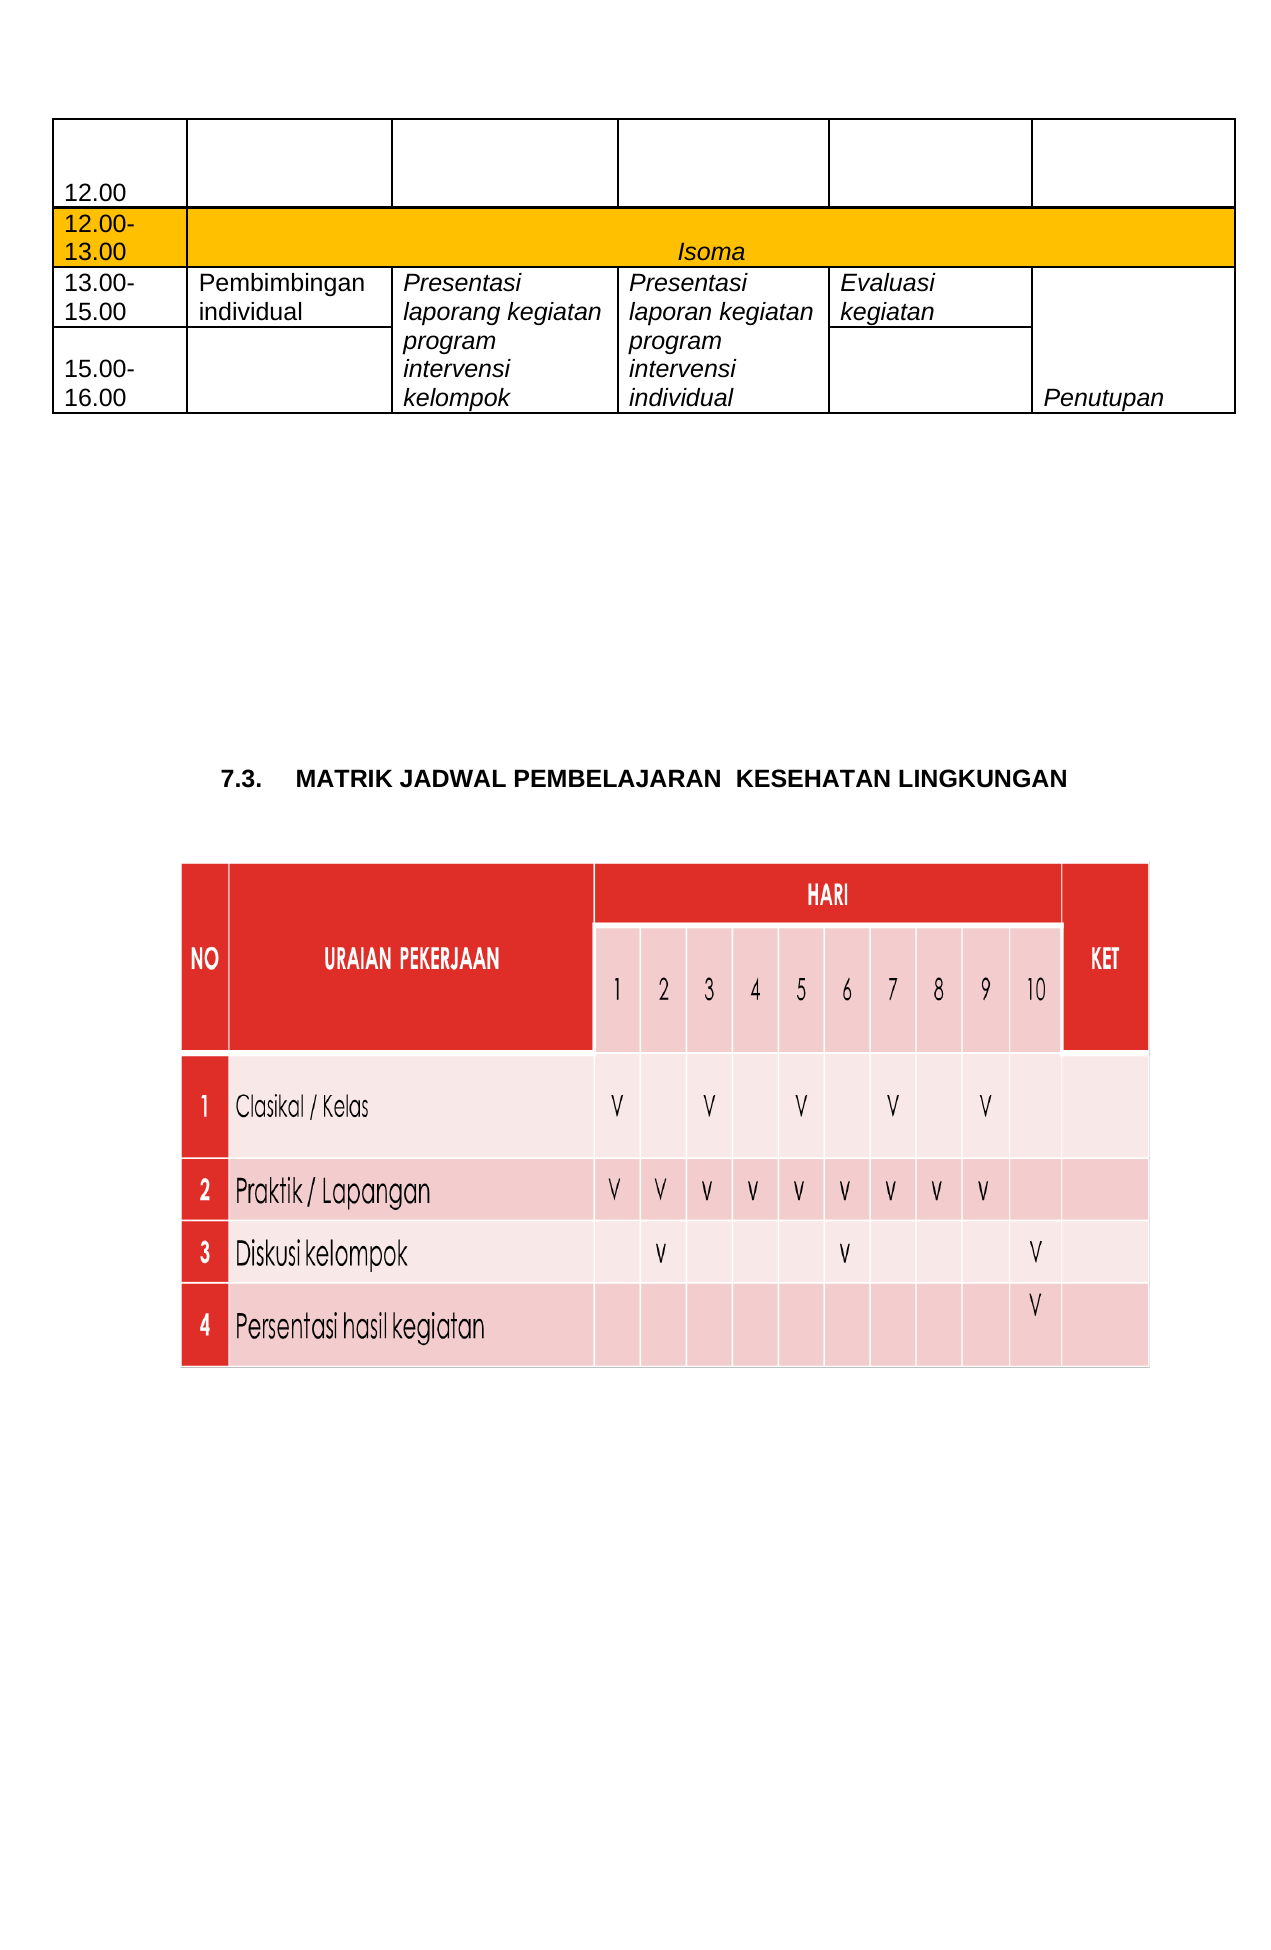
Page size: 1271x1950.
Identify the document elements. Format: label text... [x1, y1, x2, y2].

table_cell Pembimbingan individual [188, 268, 391, 326]
table_cell 15.00-16.00 [54, 328, 186, 412]
table_cell 09.00-12.00 [54, 120, 186, 206]
table_cell Presentasi laporang kegiatan program intervensi kelompok [393, 268, 617, 412]
table_cell Evaluasi kegiatan [830, 268, 1031, 326]
table_cell 12.00-13.00 [54, 209, 186, 266]
picture [180, 861, 1151, 1368]
table_cell Presentasi laporan kegiatan program intervensi individual [619, 268, 828, 412]
table_cell Penutupan [1033, 268, 1234, 412]
table_cell 13.00-15.00 [54, 268, 186, 326]
table_cell [188, 328, 391, 412]
table_cell Isoma [188, 209, 1234, 266]
table_cell [830, 328, 1031, 412]
subtitle MATRIK JADWAL PEMBELAJARAN KESEHATAN LINGKUNGAN [150, 764, 1138, 793]
